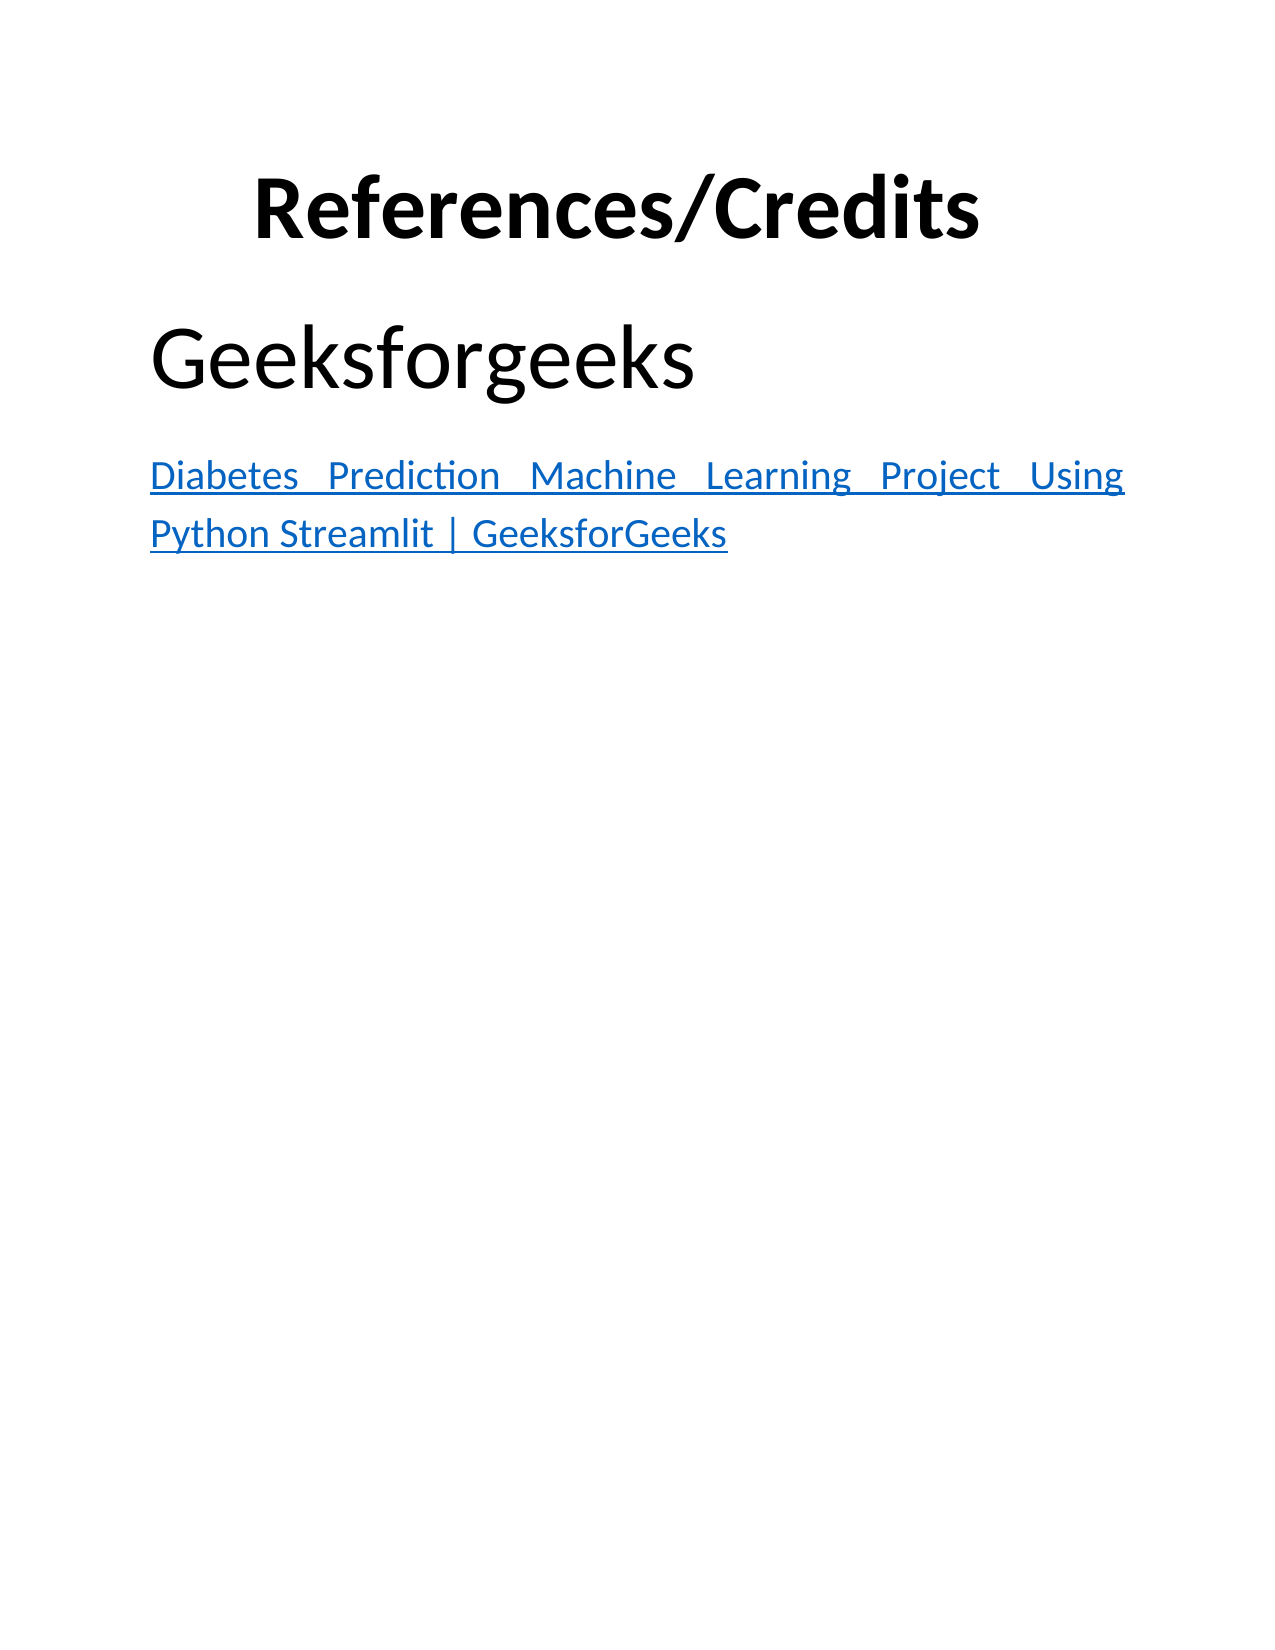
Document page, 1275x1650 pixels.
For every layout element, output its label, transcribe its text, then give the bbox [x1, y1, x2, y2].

text Diabetes Prediction Machine Learning Project Using Python Streamlit | GeeksforGeeks [150, 449, 1125, 492]
text Diabetes Prediction Machine Learning Project Using Python Streamlit | GeeksforGeeks [150, 495, 1125, 558]
text References/Credits [150, 150, 1125, 262]
text Geeksforgeeks [150, 299, 1125, 411]
